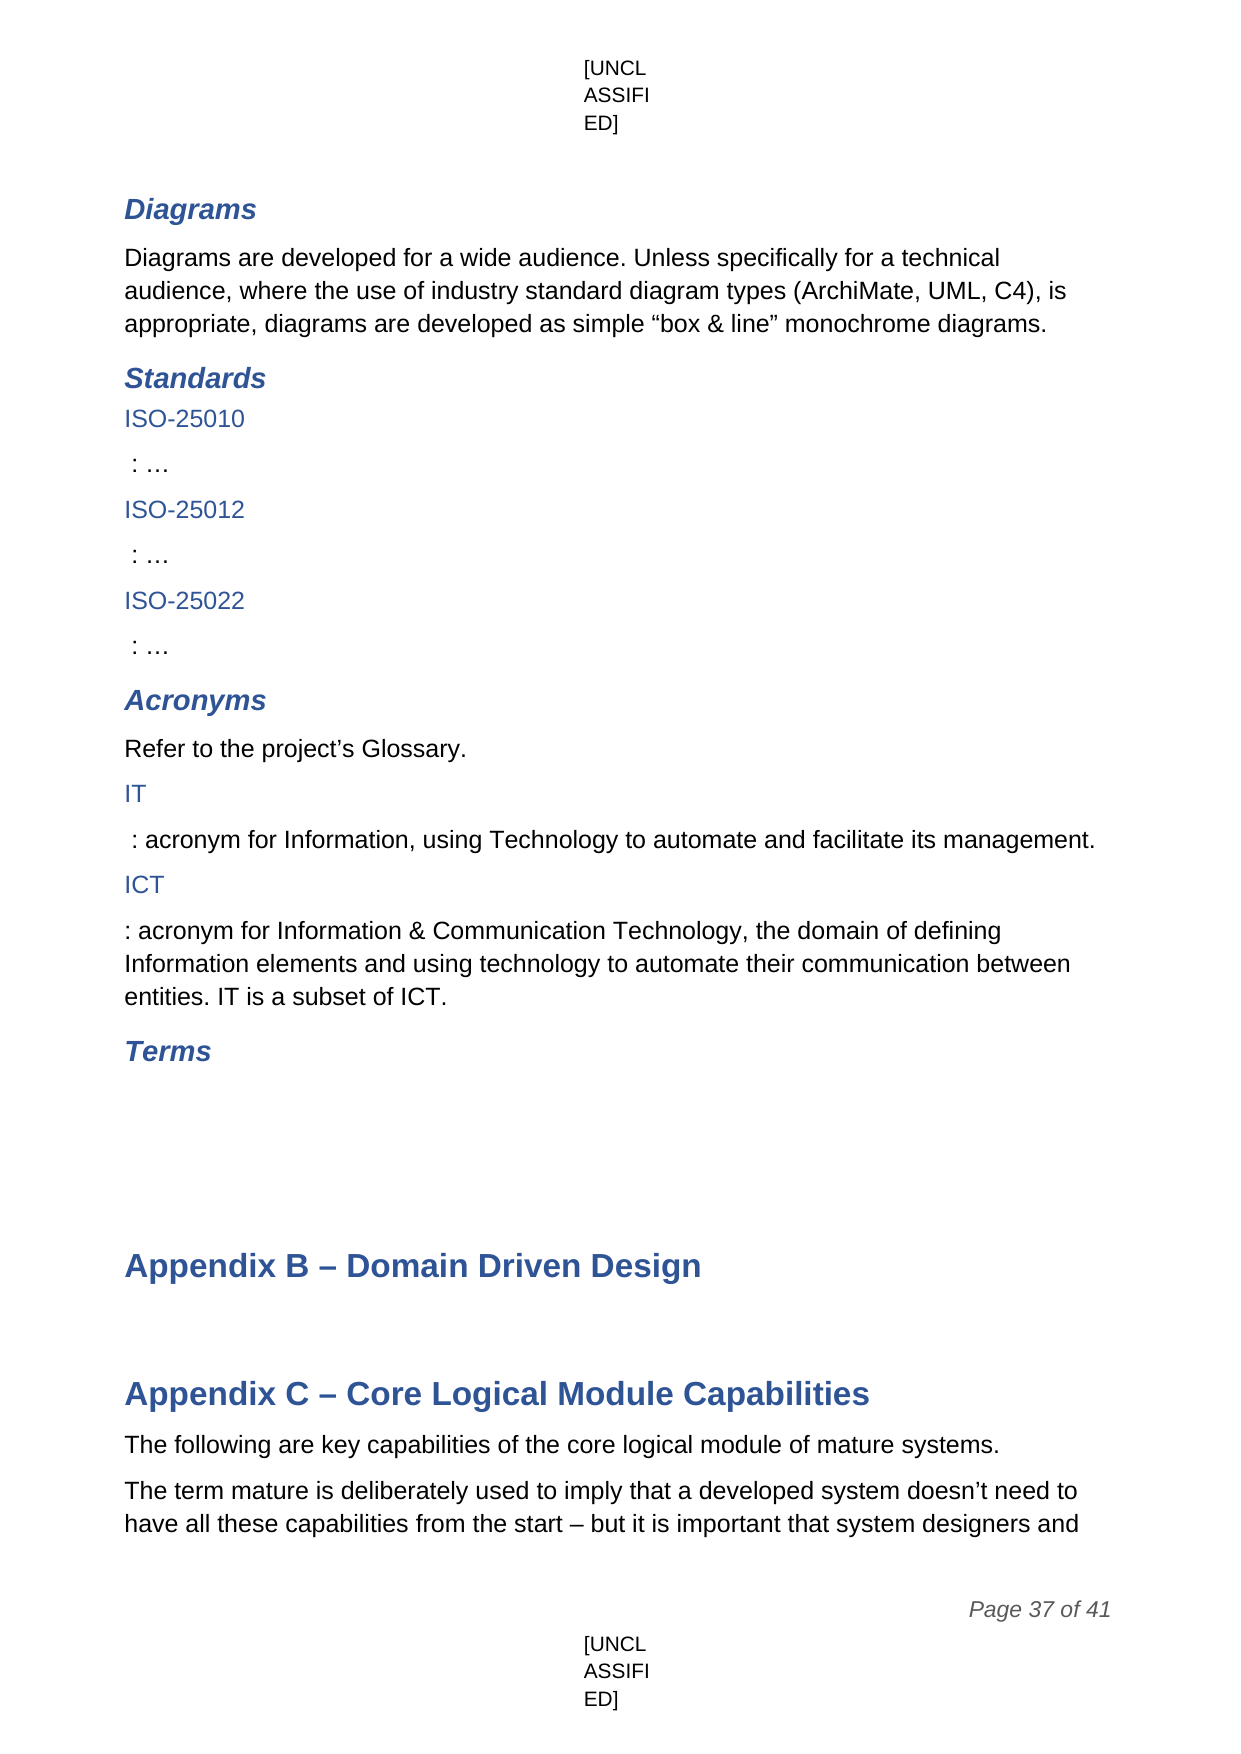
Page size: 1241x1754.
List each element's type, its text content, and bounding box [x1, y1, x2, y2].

subtitle Terms [124, 1034, 1116, 1067]
subtitle Diagrams [124, 192, 1116, 226]
subtitle Standards [124, 361, 1116, 394]
text Appendix C – Core Logical Module Capabilities [124, 1374, 1116, 1412]
text : acronym for Information, using Technology to automate and facilitate its management. [124, 825, 1116, 854]
text ISO-25012 [124, 494, 1116, 523]
text ISO-25010 [124, 403, 1116, 432]
text : … [124, 540, 1116, 569]
subtitle ICT [124, 871, 1116, 899]
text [124, 1476, 1116, 1538]
text : acronym for Information & Communication Technology, the domain of defining Information elements and using technology to automate their communication between entities. IT is a subset of ICT. [124, 916, 1116, 1011]
text ISO-25022 [124, 586, 1116, 614]
text Diagrams are developed for a wide audience. Unless specifically for a technical audience, where the use of industry standard diagram types (ArchiMate, UML, C4), is appropriate, diagrams are developed as simple “box & line” monochrome diagrams. [124, 243, 1116, 338]
text The following are key capabilities of the core logical module of mature systems. [124, 1430, 1116, 1459]
text Refer to the project’s Glossary. [124, 734, 1116, 763]
text : … [124, 631, 1116, 660]
text Appendix B – Domain Driven Design [124, 1246, 1116, 1285]
subtitle Acronyms [124, 683, 1116, 716]
text : … [124, 449, 1116, 478]
text IT [124, 779, 1116, 808]
